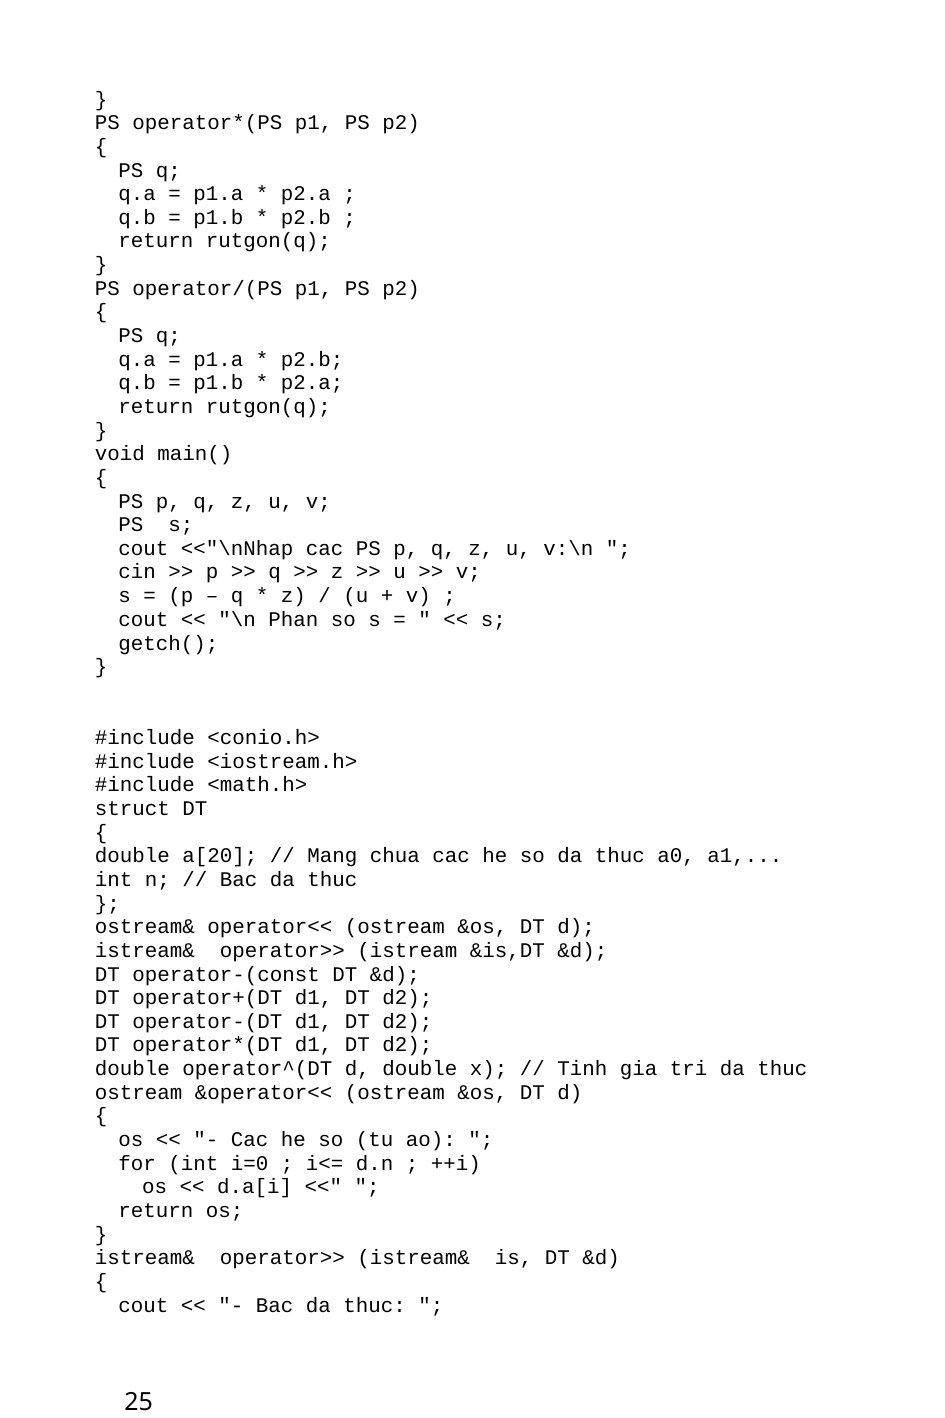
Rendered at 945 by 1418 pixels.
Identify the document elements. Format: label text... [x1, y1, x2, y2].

text { [94, 1271, 851, 1294]
text DT operator*(DT d1, DT d2); [94, 1034, 851, 1058]
text double a[20]; // Mang chua cac he so da thuc a0, a1,... [94, 845, 851, 869]
text } [94, 89, 851, 112]
text DT operator-(DT d1, DT d2); [94, 1011, 851, 1034]
text PS q; [94, 325, 851, 349]
text os << d.a[i] <<" "; [94, 1176, 851, 1200]
text PS operator*(PS p1, PS p2) [94, 112, 851, 136]
text q.b = p1.b * p2.a; [94, 372, 851, 396]
text os << "- Cac he so (tu ao): "; [94, 1129, 851, 1153]
text cout <<"\nNhap cac PS p, q, z, u, v:\n "; [94, 538, 851, 562]
text } [94, 420, 851, 443]
text #include <iostream.h> [94, 751, 851, 774]
text double operator^(DT d, double x); // Tinh gia tri da thuc [94, 1058, 851, 1082]
text return os; [94, 1200, 851, 1224]
text { [94, 467, 851, 491]
text } [94, 254, 851, 278]
text DT operator-(const DT &d); [94, 963, 851, 987]
text PS q; [94, 159, 851, 183]
text q.b = p1.b * p2.b ; [94, 207, 851, 231]
text }; [94, 893, 851, 916]
text for (int i=0 ; i<= d.n ; ++i) [94, 1153, 851, 1176]
text void main() [94, 443, 851, 467]
text return rutgon(q); [94, 231, 851, 254]
text { [94, 136, 851, 159]
text struct DT [94, 798, 851, 822]
text cout << "- Bac da thuc: "; [94, 1294, 851, 1318]
text cout << "\n Phan so s = " << s; [94, 609, 851, 632]
text q.a = p1.a * p2.b; [94, 349, 851, 372]
text { [94, 822, 851, 845]
text #include <conio.h> [94, 727, 851, 751]
text PS operator/(PS p1, PS p2) [94, 278, 851, 301]
text getch(); [94, 632, 851, 656]
text cin >> p >> q >> z >> u >> v; [94, 562, 851, 585]
text ostream& operator<< (ostream &os, DT d); [94, 916, 851, 940]
text q.a = p1.a * p2.a ; [94, 183, 851, 207]
text DT operator+(DT d1, DT d2); [94, 987, 851, 1011]
text PS p, q, z, u, v; [94, 491, 851, 514]
text int n; // Bac da thuc [94, 869, 851, 893]
text #include <math.h> [94, 774, 851, 798]
text } [94, 656, 851, 680]
text } [94, 1224, 851, 1247]
text return rutgon(q); [94, 396, 851, 420]
text { [94, 301, 851, 325]
text ostream &operator<< (ostream &os, DT d) [94, 1082, 851, 1105]
text istream& operator>> (istream &is,DT &d); [94, 940, 851, 963]
text PS s; [94, 514, 851, 538]
text istream& operator>> (istream& is, DT &d) [94, 1247, 851, 1271]
text s = (p – q * z) / (u + v) ; [94, 585, 851, 609]
text { [94, 1105, 851, 1129]
